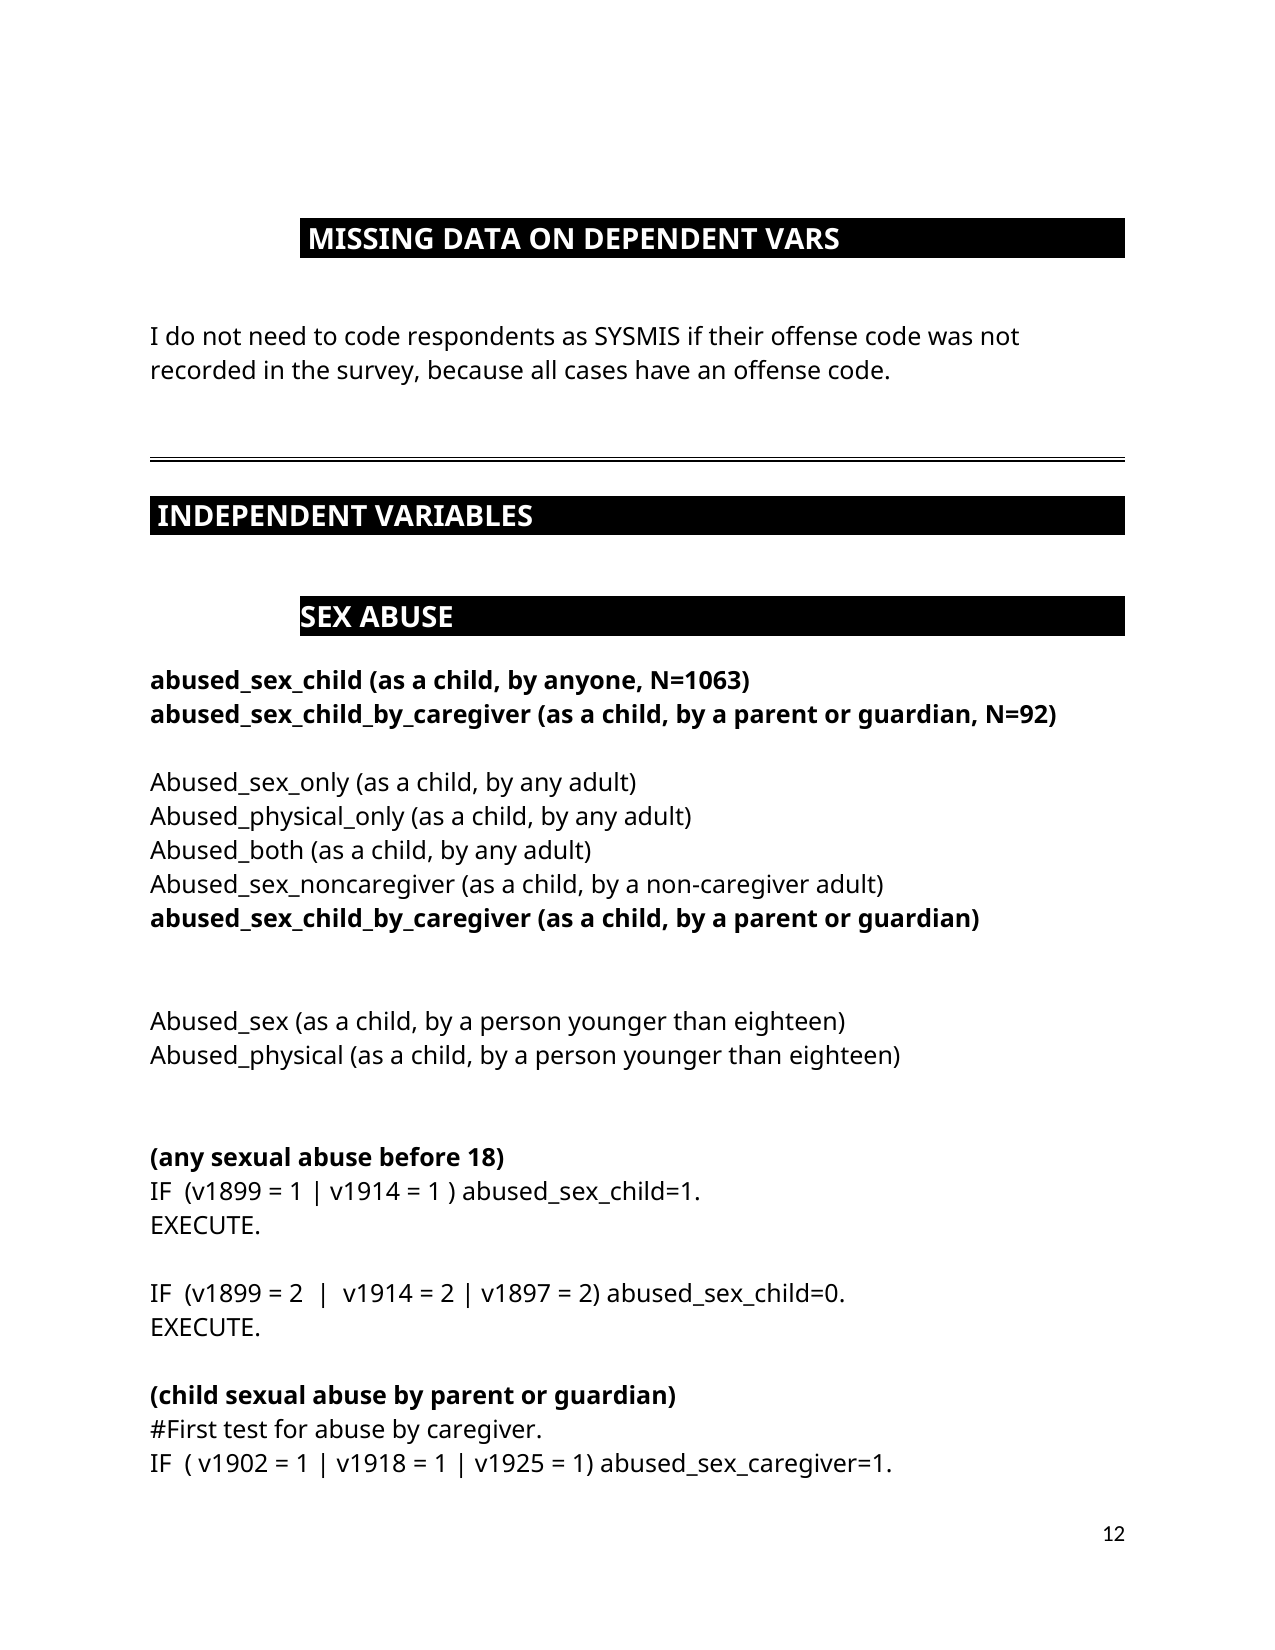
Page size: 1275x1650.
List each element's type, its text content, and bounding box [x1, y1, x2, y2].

text abused_sex_child_by_caregiver (as a child, by a parent or guardian) [150, 901, 1125, 935]
text Abused_sex_noncaregiver (as a child, by a non-caregiver adult) [150, 867, 1125, 901]
text Abused_sex_only (as a child, by any adult) [150, 765, 1125, 799]
text I do not need to code respondents as SYSMIS if their offense code was not recorded in the survey, because all cases have an offense code. [150, 319, 1125, 387]
text IF (v1899 = 1 | v1914 = 1 ) abused_sex_child=1. [150, 1174, 1125, 1208]
text EXECUTE. [150, 1310, 1125, 1344]
subtitle INDEPENDENT VARIABLES [150, 496, 1125, 535]
text EXECUTE. [150, 1208, 1125, 1242]
text Abused_both (as a child, by any adult) [150, 833, 1125, 867]
text Abused_sex (as a child, by a person younger than eighteen) [150, 1003, 1125, 1037]
subtitle SEX ABUSE [300, 596, 1125, 636]
text IF ( v1902 = 1 | v1918 = 1 | v1925 = 1) abused_sex_caregiver=1. [150, 1446, 1125, 1480]
text Abused_physical_only (as a child, by any adult) [150, 799, 1125, 833]
text (child sexual abuse by parent or guardian) [150, 1378, 1125, 1412]
text abused_sex_child_by_caregiver (as a child, by a parent or guardian, N=92) [150, 697, 1125, 731]
text Abused_physical (as a child, by a person younger than eighteen) [150, 1037, 1125, 1071]
text (any sexual abuse before 18) [150, 1139, 1125, 1174]
text #First test for abuse by caregiver. [150, 1412, 1125, 1446]
subtitle MISSING DATA ON DEPENDENT VARS [300, 218, 1125, 258]
text IF (v1899 = 2 | v1914 = 2 | v1897 = 2) abused_sex_child=0. [150, 1276, 1125, 1310]
text abused_sex_child (as a child, by anyone, N=1063) [150, 663, 1125, 697]
